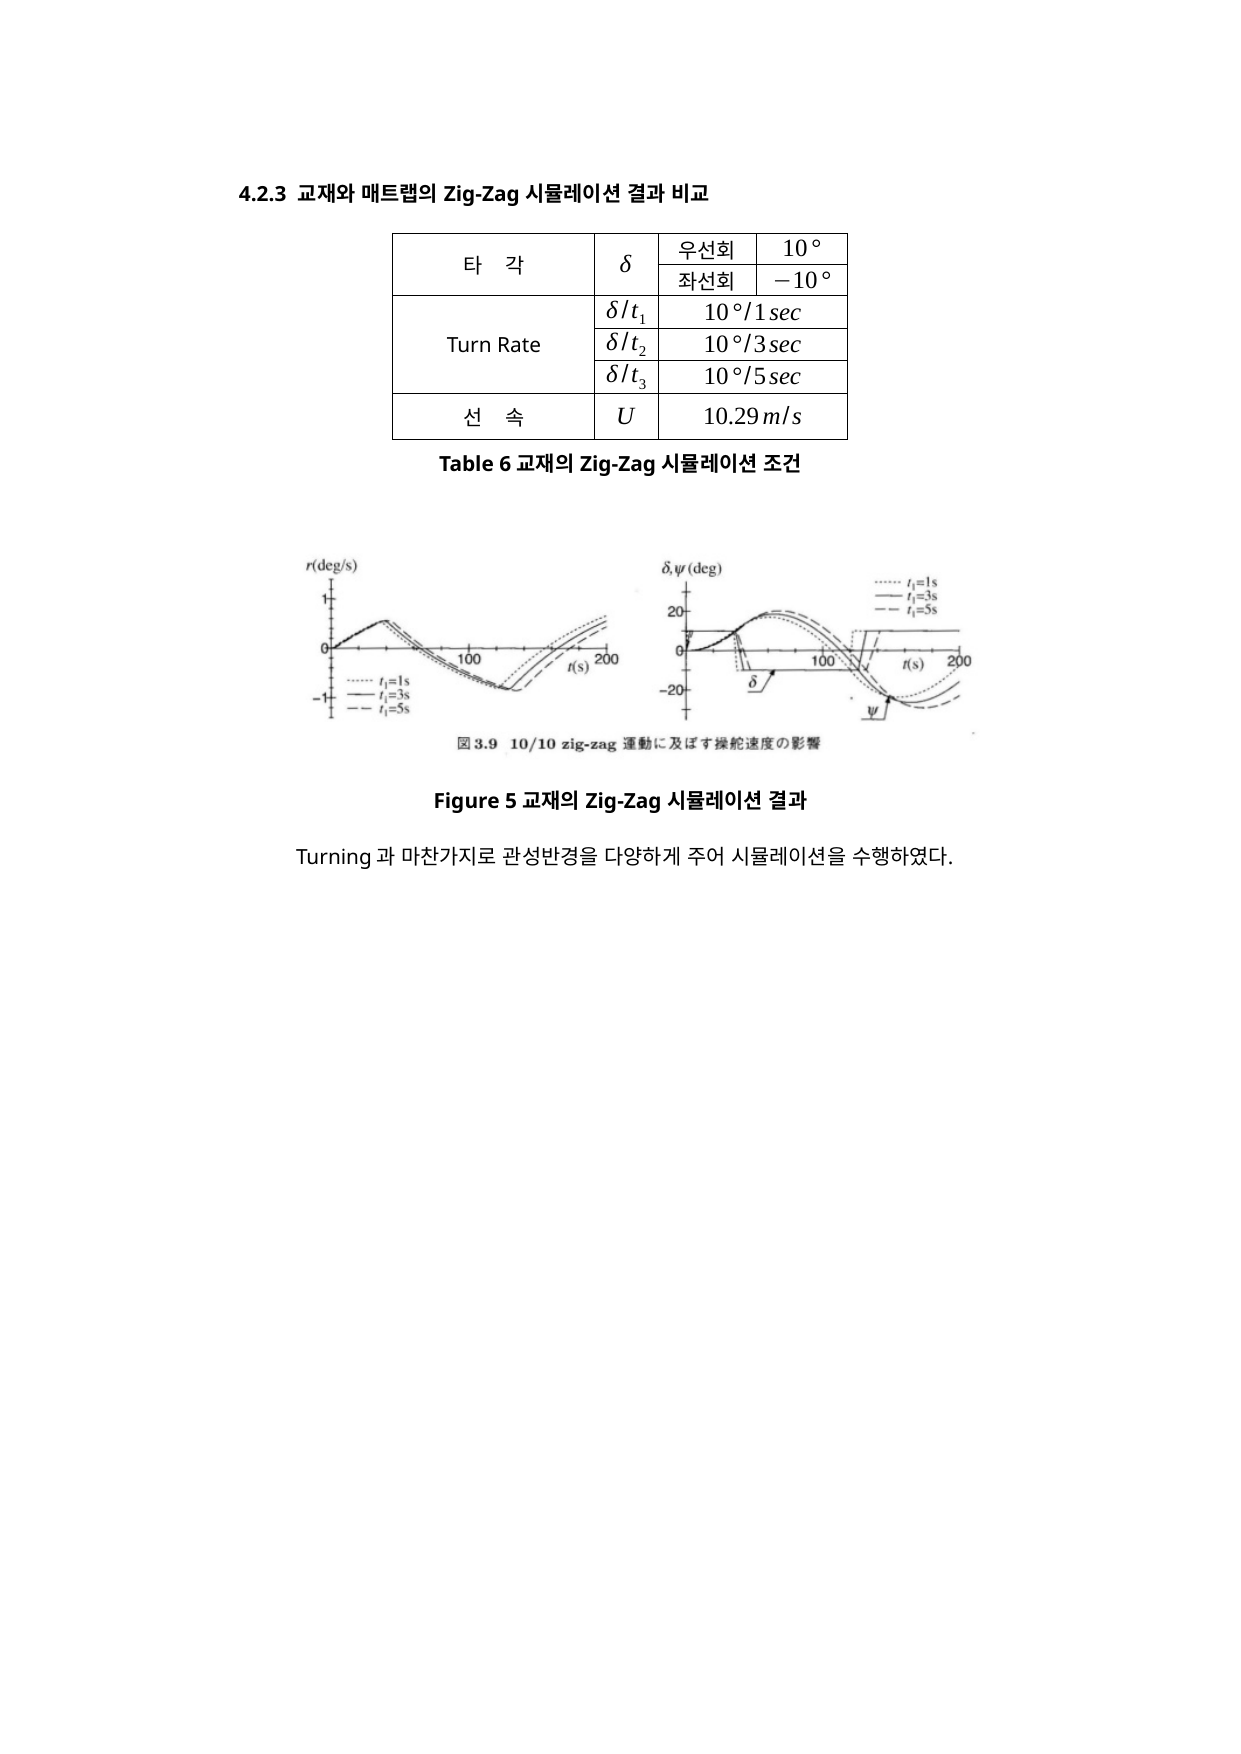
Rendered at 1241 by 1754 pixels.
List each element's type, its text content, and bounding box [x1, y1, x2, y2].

table_cell [595, 394, 658, 439]
subtitle 교재와 매트랩의 Zig-Zag 시뮬레이션 결과 비교 [239, 177, 1090, 207]
table_header 우선회 [659, 234, 756, 264]
table_header 타 각 [393, 234, 594, 295]
table_cell [659, 329, 847, 360]
table_cell [595, 361, 658, 392]
text Table 6 교재의 Zig-Zag 시뮬레이션 조건 [439, 447, 801, 477]
table_cell [659, 361, 847, 392]
table_cell [659, 296, 847, 328]
table_cell Turn Rate [393, 296, 594, 392]
text Turning과 마찬가지로 관성반경을 다양하게 주어 시뮬레이션을 수행하였다. [296, 840, 1090, 870]
table_cell [757, 265, 847, 295]
table_header [595, 234, 658, 295]
table_cell 좌선회 [659, 265, 756, 295]
table_header [757, 234, 847, 264]
table_cell 선 속 [393, 394, 594, 439]
table_cell [595, 329, 658, 360]
table_cell [659, 394, 847, 439]
table_cell [595, 296, 658, 328]
text Figure 5 교재의 Zig-Zag 시뮬레이션 결과 [150, 784, 1090, 815]
picture [295, 546, 986, 760]
